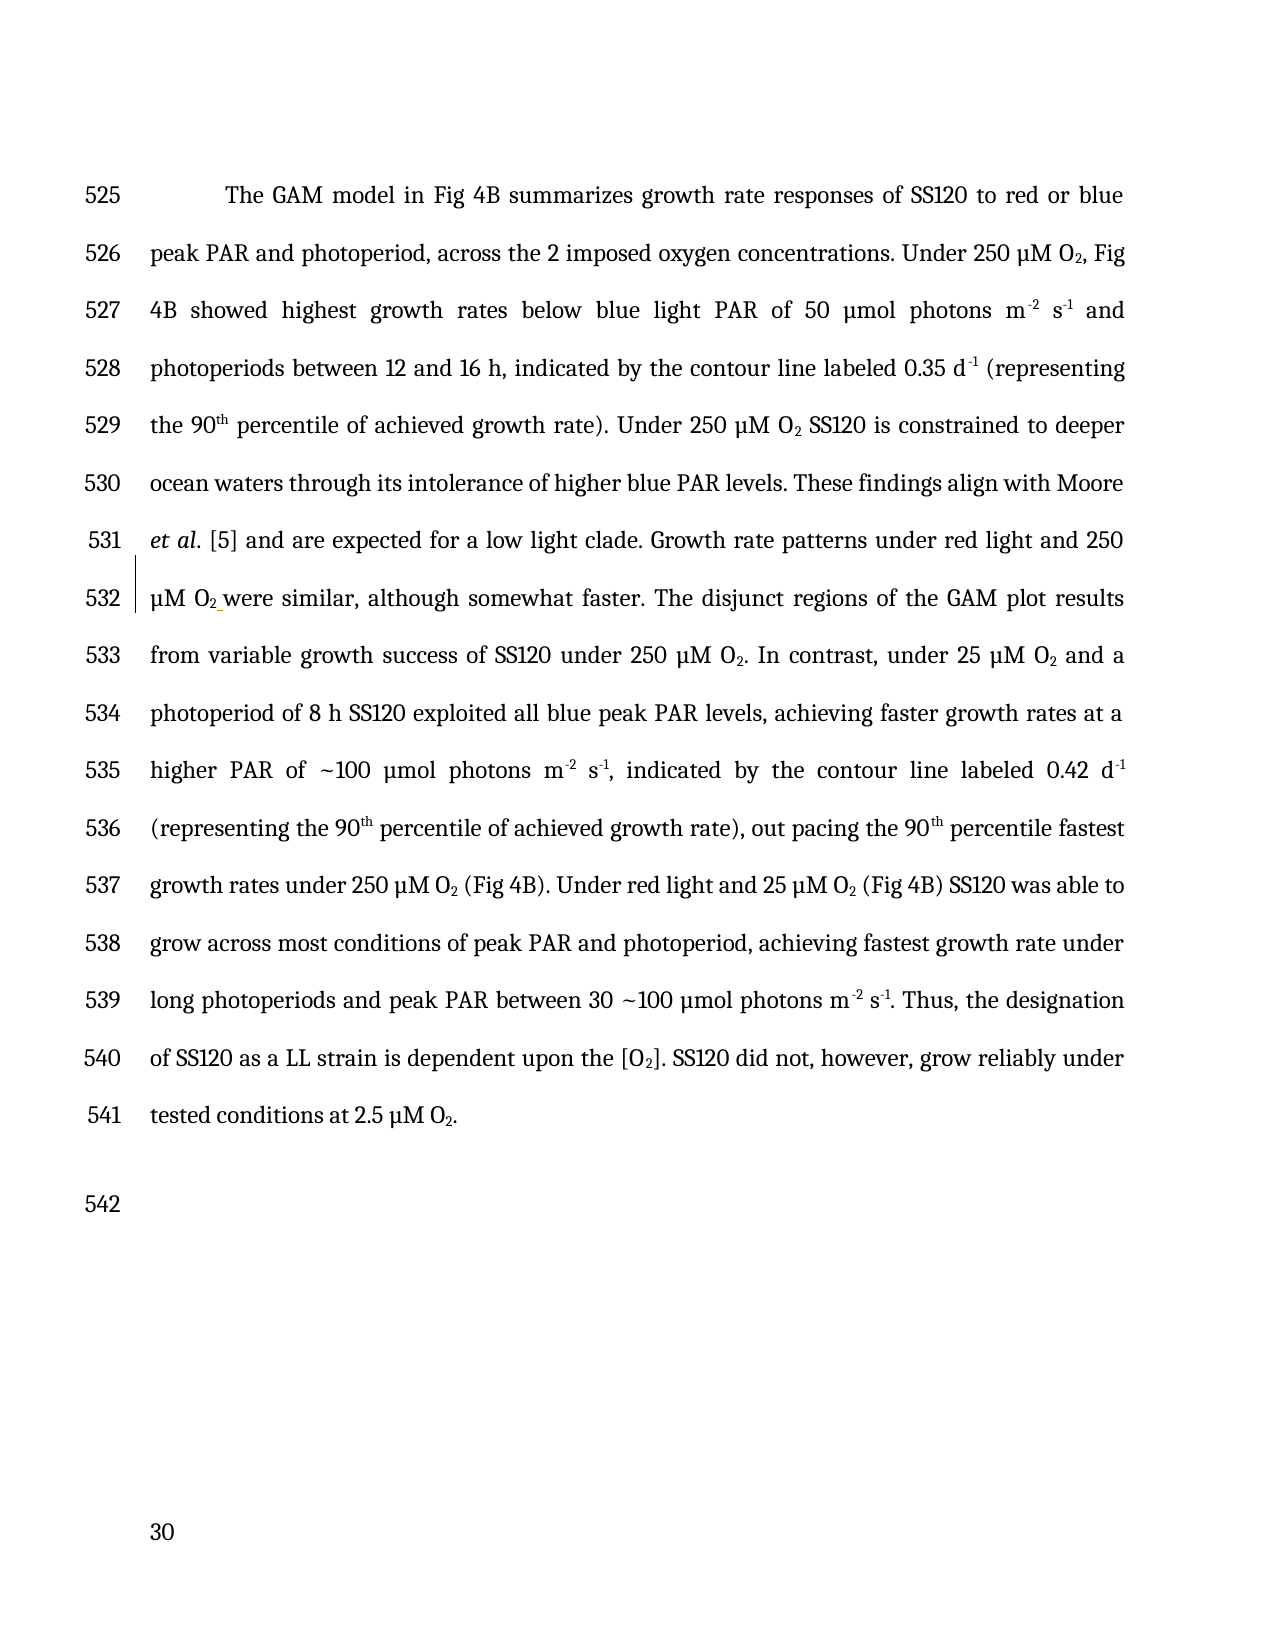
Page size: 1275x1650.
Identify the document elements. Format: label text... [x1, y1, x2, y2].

text The GAM model in Fig 4B summarizes growth rate responses of SS120 to red or blue peak PAR and photoperiod, across the 2 imposed oxygen concentrations. Under 250 µM O2, Fig 4B showed highest growth rates below blue light PAR of 50 µmol photons m-2 s-1 and photoperiods between 12 and 16 h, indicated by the contour line labeled 0.35 d-1 (representing the 90th percentile of achieved growth rate). Under 250 µM O2 SS120 is constrained to deeper ocean waters through its intolerance of higher blue PAR levels. These findings align with Moore et al. [5] and are expected for a low light clade. Growth rate patterns under red light and 250 µM O2were similar, although somewhat faster. The disjunct regions of the GAM plot results from variable growth success of SS120 under 250 µM O2. In contrast, under 25 µM O2 and a photoperiod of 8 h SS120 exploited all blue peak PAR levels, achieving faster growth rates at a higher PAR of ~100 µmol photons m-2 s-1, indicated by the contour line labeled 0.42 d-1 (representing the 90th percentile of achieved growth rate), out pacing the 90th percentile fastest growth rates under 250 µM O2 (Fig 4B). Under red light and 25 µM O2 (Fig 4B) SS120 was able to grow across most conditions of peak PAR and photoperiod, achieving fastest growth rate under long photoperiods and peak PAR between 30 ~100 µmol photons m-2 s-1. Thus, the designation of SS120 as a LL strain is dependent upon the [O2]. SS120 did not, however, grow reliably under tested conditions at 2.5 µM O2. [150, 181, 1125, 1130]
